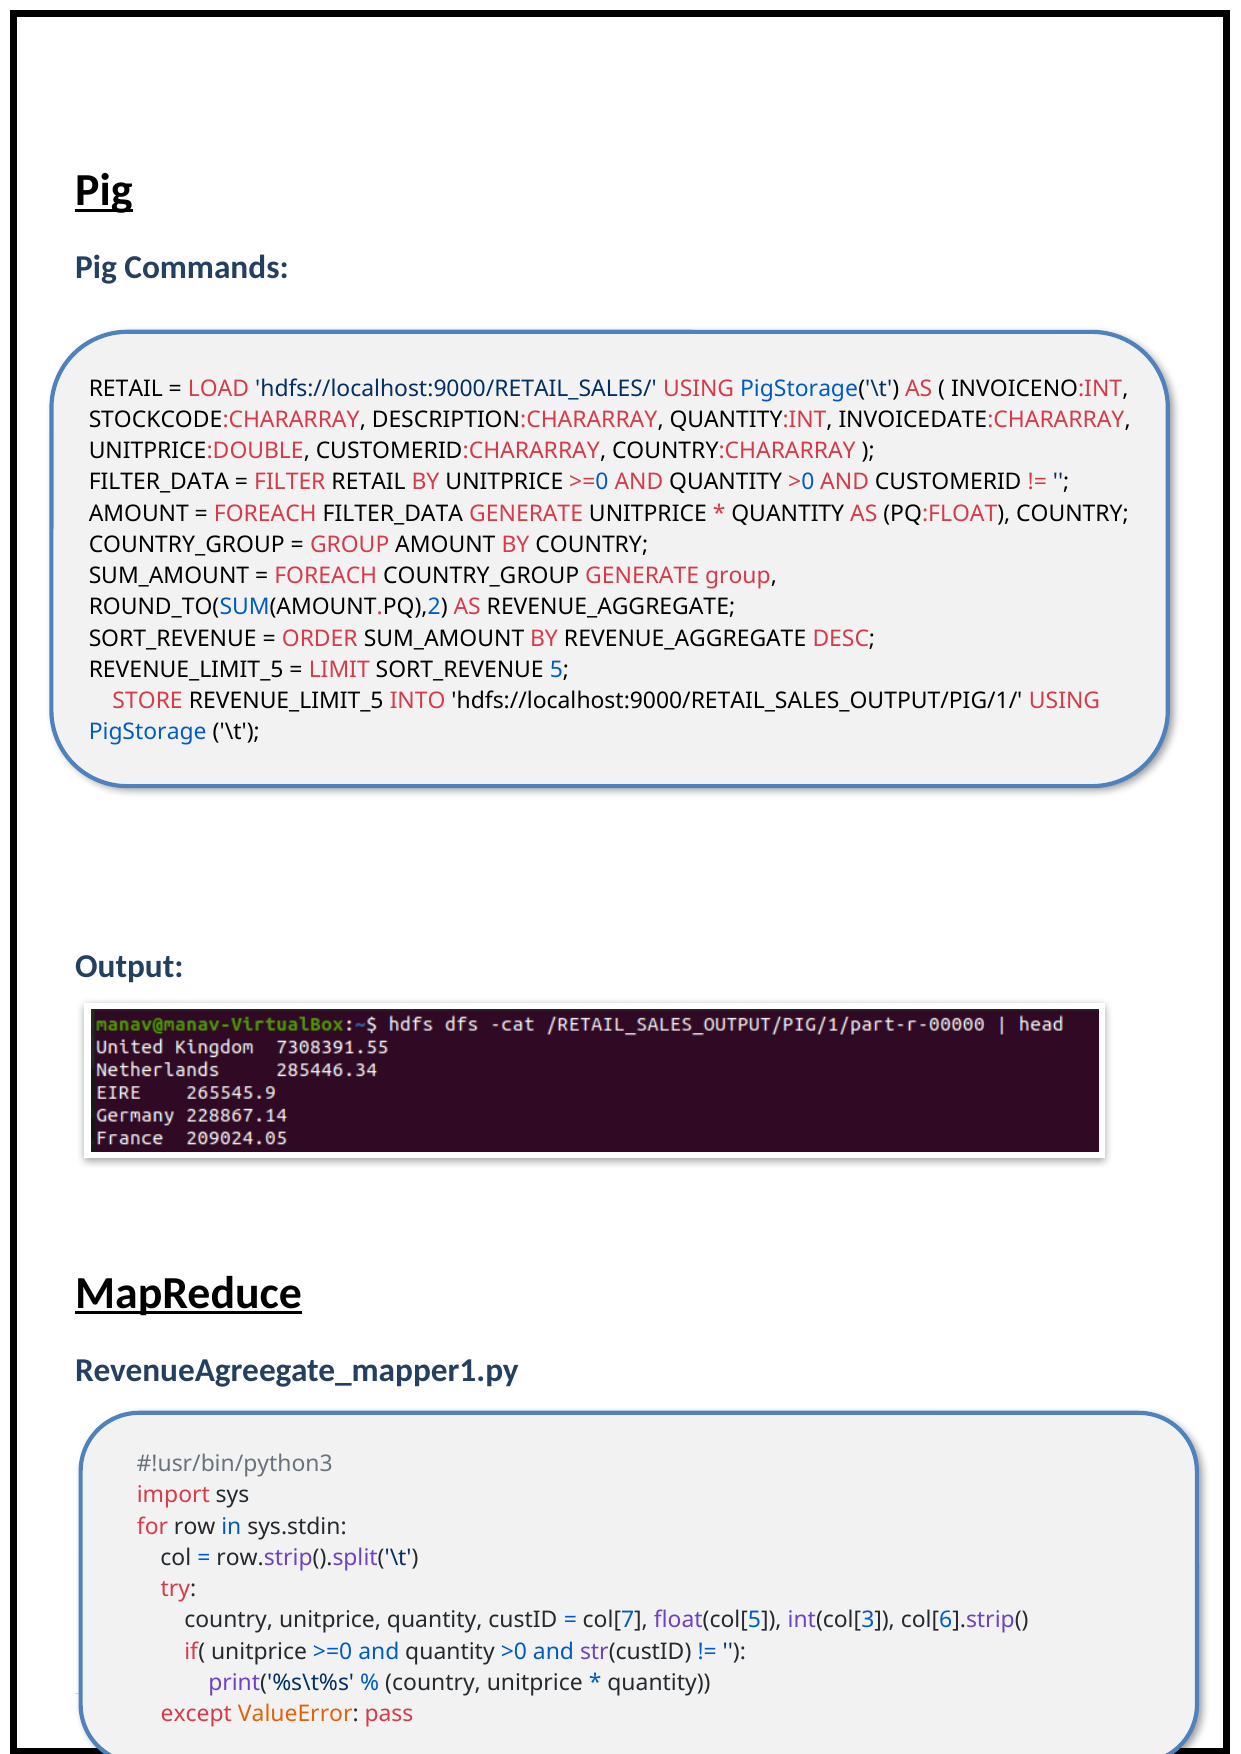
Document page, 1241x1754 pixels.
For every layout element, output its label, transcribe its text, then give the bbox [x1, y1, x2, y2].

subtitle Output: [75, 945, 1165, 986]
subtitle Pig [75, 161, 1165, 217]
subtitle MapReduce [75, 1264, 1165, 1320]
subtitle Pig Commands: [75, 246, 1165, 287]
subtitle RevenueAgreegate_mapper1.py [75, 1349, 1165, 1390]
picture [91, 1009, 1099, 1152]
